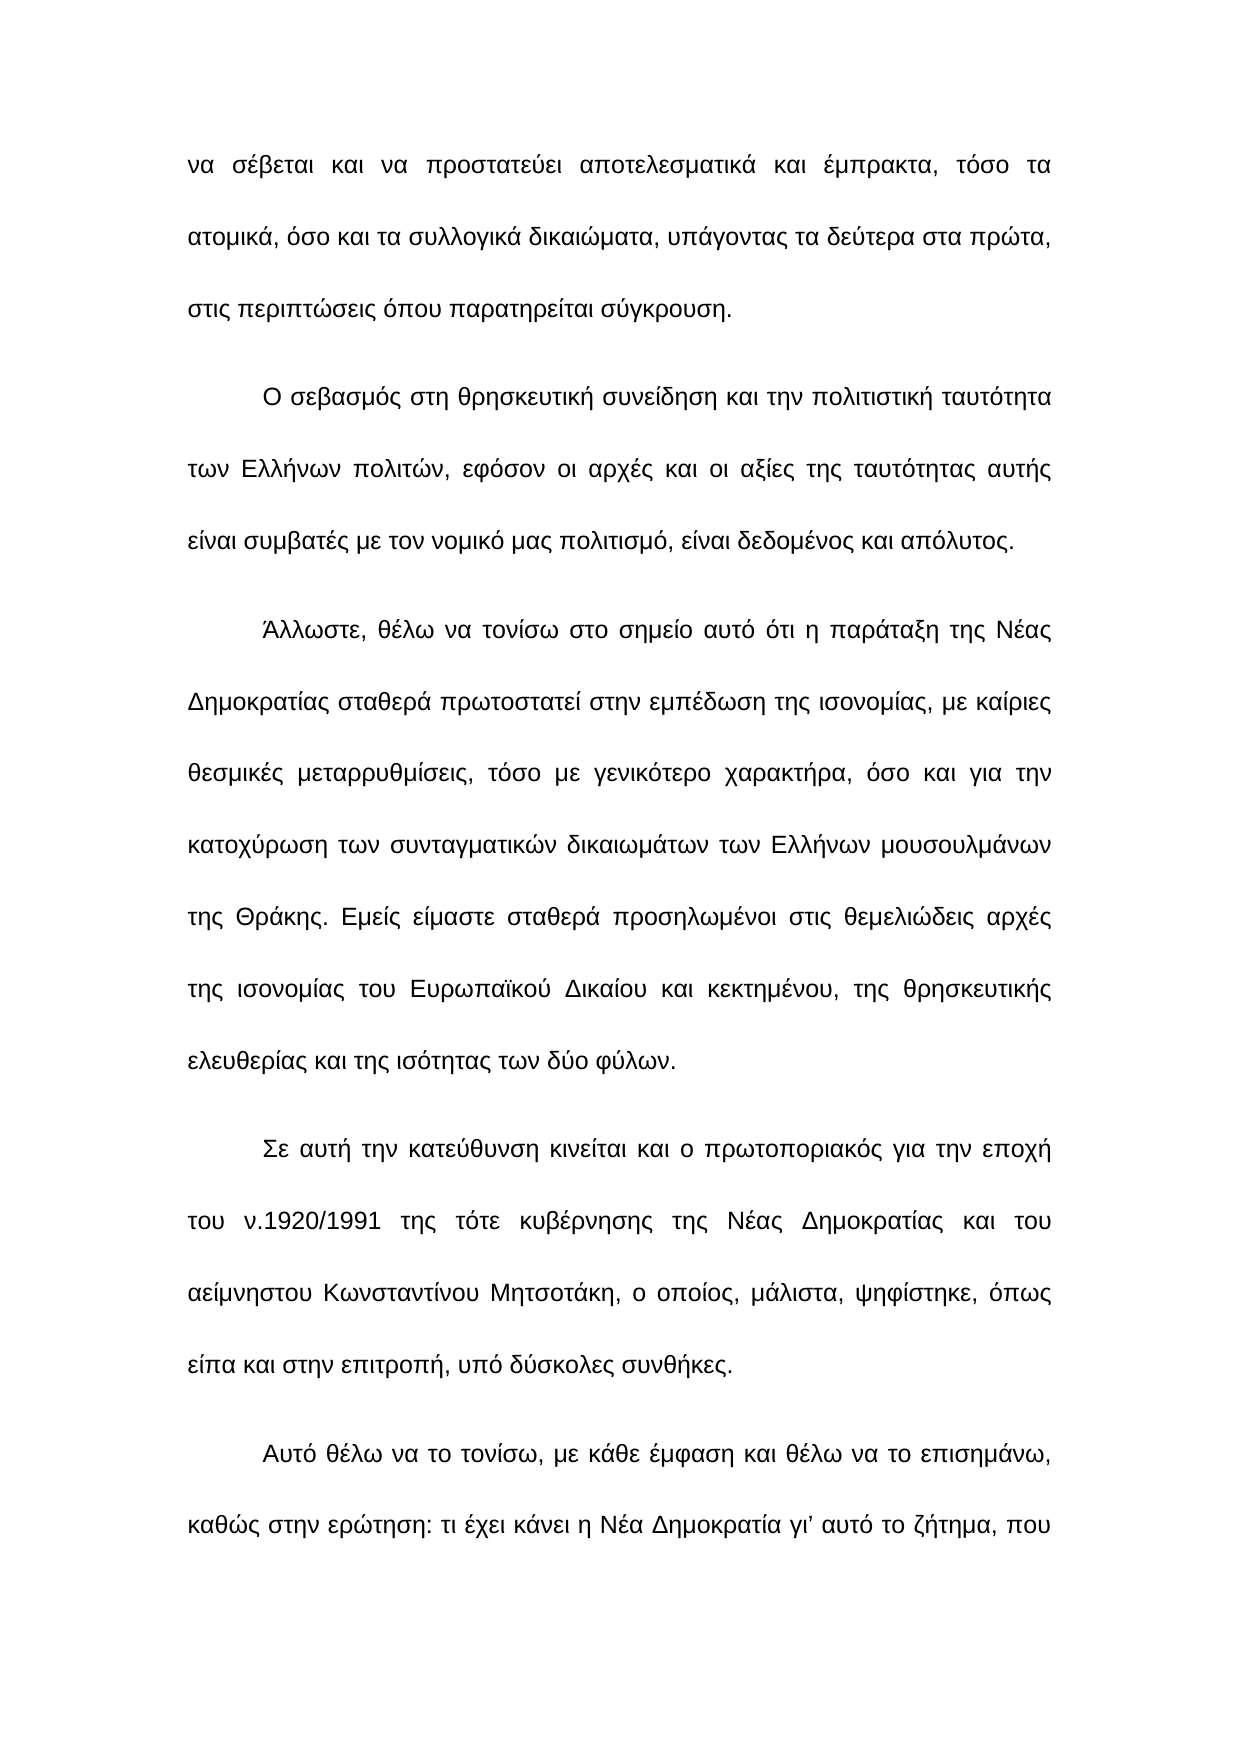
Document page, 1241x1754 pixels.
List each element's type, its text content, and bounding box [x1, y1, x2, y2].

text Άλλωστε, θέλω να τονίσω στο σημείο αυτό ότι η παράταξη της Νέας Δημοκρατίας σταθερά πρωτοστατεί στην εμπέδωση της ισονομίας, με καίριες θεσμικές μεταρρυθμίσεις, τόσο με γενικότερο χαρακτήρα, όσο και για την κατοχύρωση των συνταγματικών δικαιωμάτων των Ελλήνων μουσουλμάνων της Θράκης. Εμείς είμαστε σταθερά προσηλωμένοι στις θεμελιώδεις αρχές της ισονομίας του Ευρωπαϊκού Δικαίου και κεκτημένου, της θρησκευτικής ελευθερίας και της ισότητας των δύο φύλων. [187, 614, 1053, 1074]
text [187, 150, 1053, 322]
text Ο σεβασμός στη θρησκευτική συνείδηση και την πολιτιστική ταυτότητα των Ελλήνων πολιτών, εφόσον οι αρχές και οι αξίες της ταυτότητας αυτής είναι συμβατές με τον νομικό μας πολιτισμό, είναι δεδομένος και απόλυτος. [187, 382, 1053, 555]
text Σε αυτή την κατεύθυνση κινείται και ο πρωτοποριακός για την εποχή του ν.1920/1991 της τότε κυβέρνησης της Νέας Δημοκρατίας και του αείμνηστου Κωνσταντίνου Μητσοτάκη, ο οποίος, μάλιστα, ψηφίστηκε, όπως είπα και στην επιτροπή, υπό δύσκολες συνθήκες. [187, 1134, 1053, 1379]
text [187, 1438, 1053, 1539]
